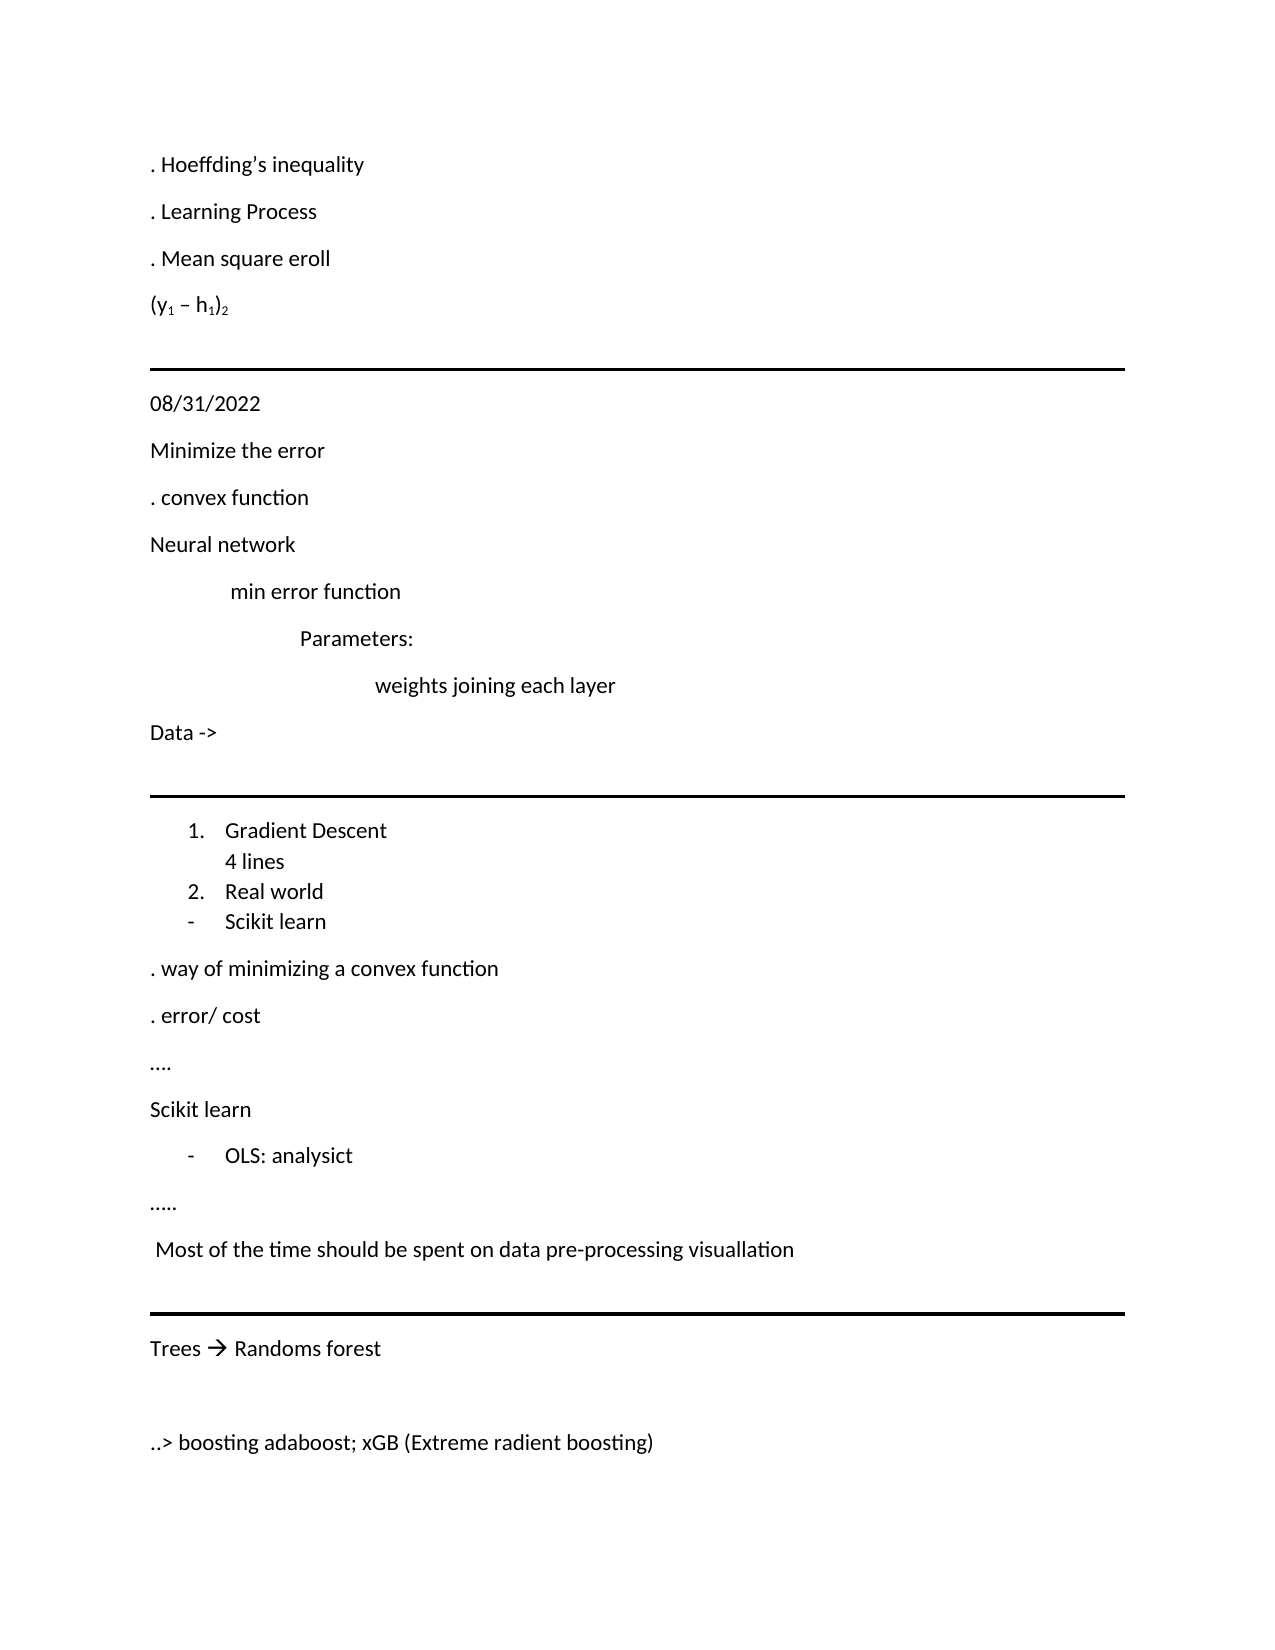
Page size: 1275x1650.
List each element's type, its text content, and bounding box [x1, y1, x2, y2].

list Scikit learn [187, 907, 1125, 935]
text …. [150, 1048, 1125, 1076]
list OLS: analysict [187, 1142, 1125, 1170]
text . Hoeffding’s inequality [150, 150, 1125, 178]
text Parameters: [225, 624, 1125, 652]
list 4 lines [225, 847, 1125, 875]
text . error/ cost [150, 1001, 1125, 1029]
list Real world [187, 877, 1125, 905]
text min error function [150, 577, 1125, 605]
text Data -> [150, 718, 1125, 746]
text . Learning Process [150, 197, 1125, 225]
text Most of the time should be spent on data pre-processing visuallation [150, 1235, 1125, 1263]
text ….. [150, 1188, 1125, 1217]
text Scikit learn [150, 1095, 1125, 1123]
text Trees Randoms forest [150, 1334, 1125, 1362]
text . way of minimizing a convex function [150, 954, 1125, 982]
text (y1 – h1)2 [150, 291, 1125, 319]
text Minimize the error [150, 436, 1125, 464]
text weights joining each layer [300, 671, 1125, 699]
text . convex function [150, 483, 1125, 511]
text Neural network [150, 530, 1125, 558]
text 08/31/2022 [150, 389, 1125, 418]
text ..> boosting adaboost; xGB (Extreme radient boosting) [150, 1428, 1125, 1456]
text . Mean square eroll [150, 244, 1125, 272]
list Gradient Descent [187, 817, 1125, 845]
